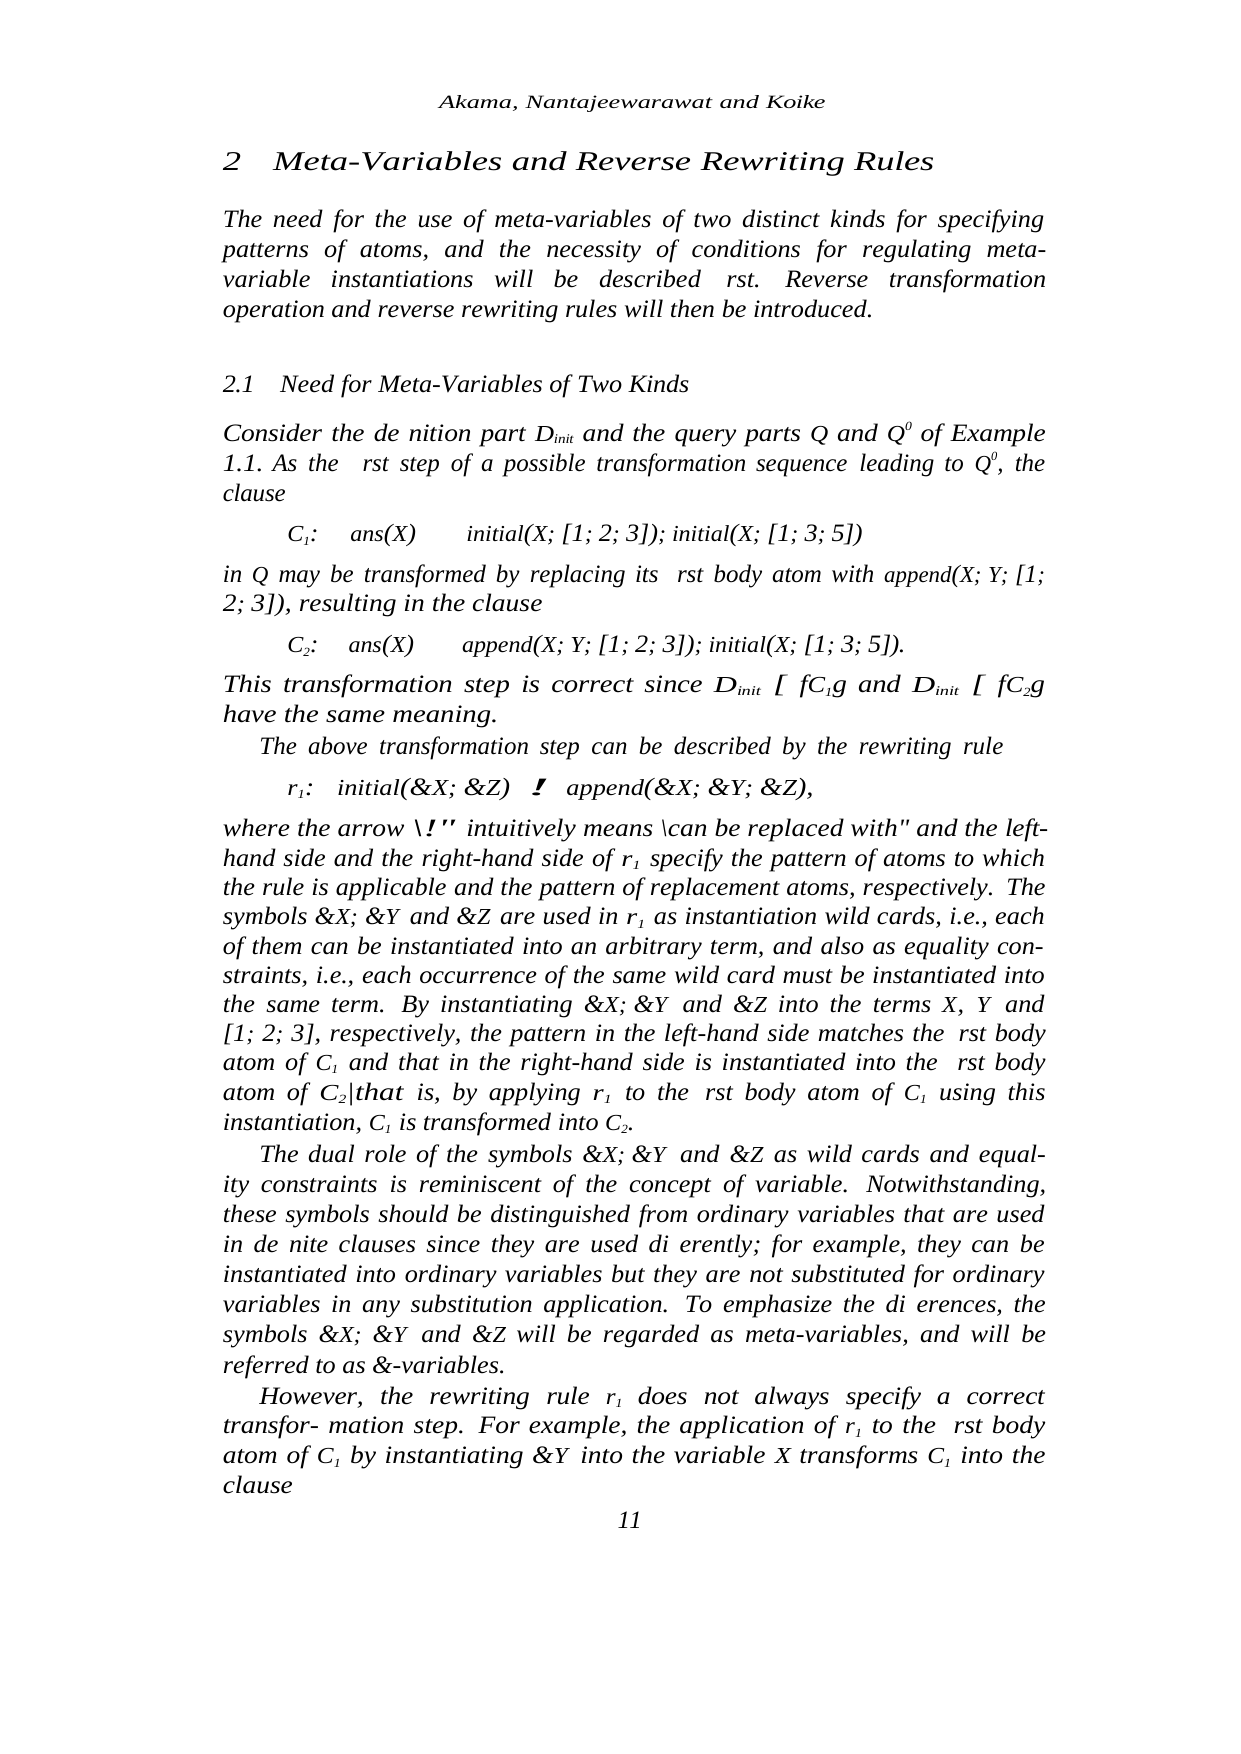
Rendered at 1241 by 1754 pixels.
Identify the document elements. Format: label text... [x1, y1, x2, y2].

text This transformation step is correct since Dinit [ fC1g and Dinit [ fC2g have the same meaning. [223, 669, 1045, 728]
text The need for the use of meta-variables of two distinct kinds for specifying patterns of atoms, and the necessity of conditions for regulating meta-variable instantiations will be described rst. Reverse transformation operation and reverse rewriting rules will then be introduced. [223, 204, 1046, 323]
subtitle 2 Meta-Variables and Reverse Rewriting Rules [223, 146, 1069, 177]
text Consider the de nition part Dinit and the query parts Q and Q0 of Example 1.1. As the rst step of a possible transformation sequence leading to Q0, the clause [223, 418, 1046, 507]
text 2.1 Need for Meta-Variables of Two Kinds [223, 369, 1069, 398]
text hand side and the right-hand side of r1 specify the pattern of atoms to which the rule is applicable and the pattern of replacement atoms, respectively. The symbols &X; &Y and &Z are used in r1 as instantiation wild cards, i.e., each of them can be instantiated into an arbitrary term, and also as equality con- straints, i.e., each occurrence of the same wild card must be instantiated into the same term. By instantiating &X; &Y and &Z into the terms X, Y and [1; 2; 3], respectively, the pattern in the left-hand side matches the rst body atom of C1 and that in the right-hand side is instantiated into the rst body atom of C2|that is, by applying r1 to the rst body atom of C1 using this instantiation, C1 is transformed into C2. [223, 843, 1046, 1136]
text in Q may be transformed by replacing its rst body atom with append(X; Y; [1; 2; 3]), resulting in the clause [223, 559, 1045, 617]
text C2: ans(X) append(X; Y; [1; 2; 3]); initial(X; [1; 3; 5]). [287, 629, 1069, 659]
text The dual role of the symbols &X; &Y and &Z as wild cards and equal- ity constraints is reminiscent of the concept of variable. Notwithstanding, these symbols should be distinguished from ordinary variables that are used in de nite clauses since they are used di erently; for example, they can be instantiated into ordinary variables but they are not substituted for ordinary variables in any substitution application. To emphasize the di erences, the symbols &X; &Y and &Z will be regarded as meta-variables, and will be referred to as &-variables. [223, 1139, 1046, 1378]
text However, the rewriting rule r1 does not always specify a correct transfor- mation step. For example, the application of r1 to the rst body atom of C1 by instantiating &Y into the variable X transforms C1 into the clause [223, 1381, 1046, 1498]
text where the arrow \!" intuitively means \can be replaced with" and the left- [223, 814, 1069, 841]
text C1: ans(X) initial(X; [1; 2; 3]); initial(X; [1; 3; 5]) [287, 518, 1069, 548]
text The above transformation step can be described by the rewriting rule r1: initial(&X; &Z) ! append(&X; &Y; &Z), [259, 731, 1004, 802]
